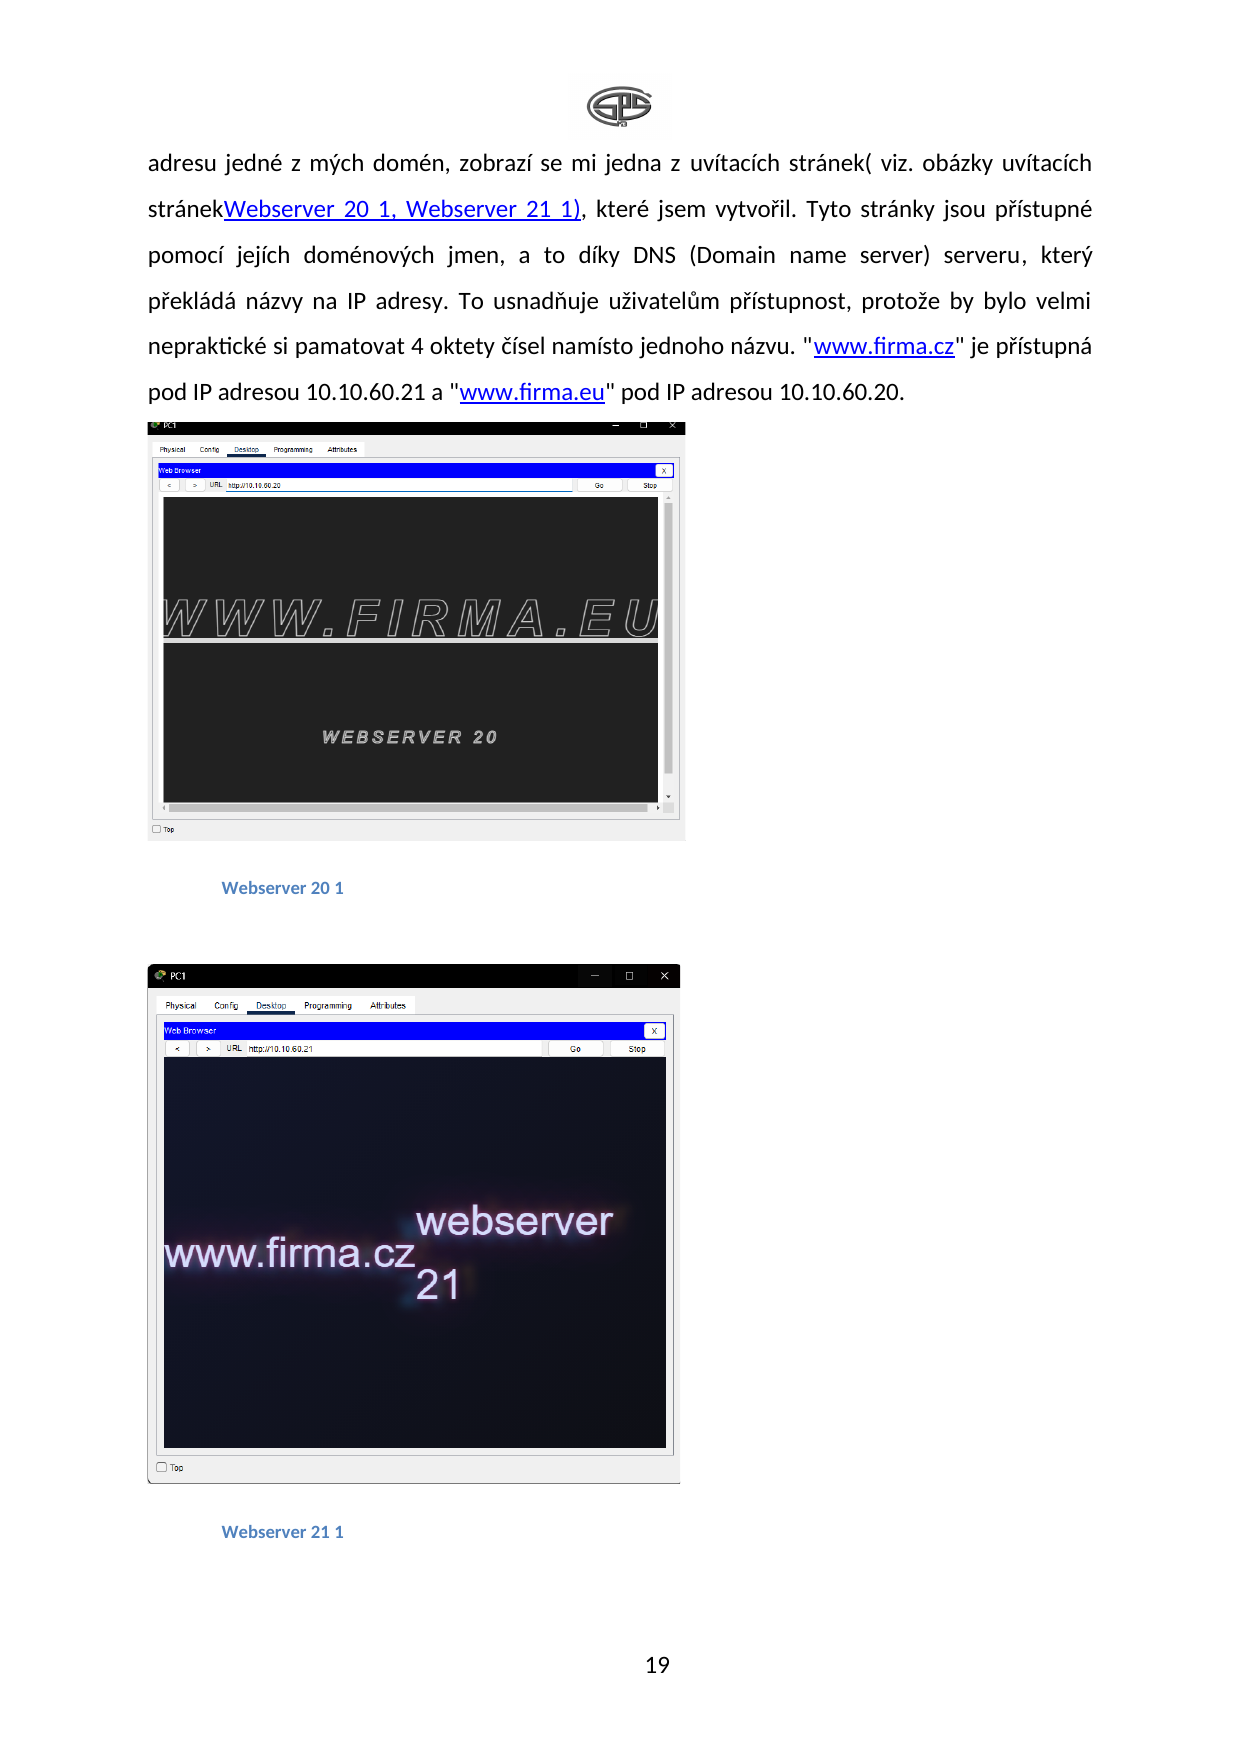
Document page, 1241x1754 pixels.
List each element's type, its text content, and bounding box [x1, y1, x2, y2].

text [148, 148, 1093, 407]
picture [567, 73, 673, 140]
picture [147, 964, 681, 1484]
picture [147, 422, 686, 841]
